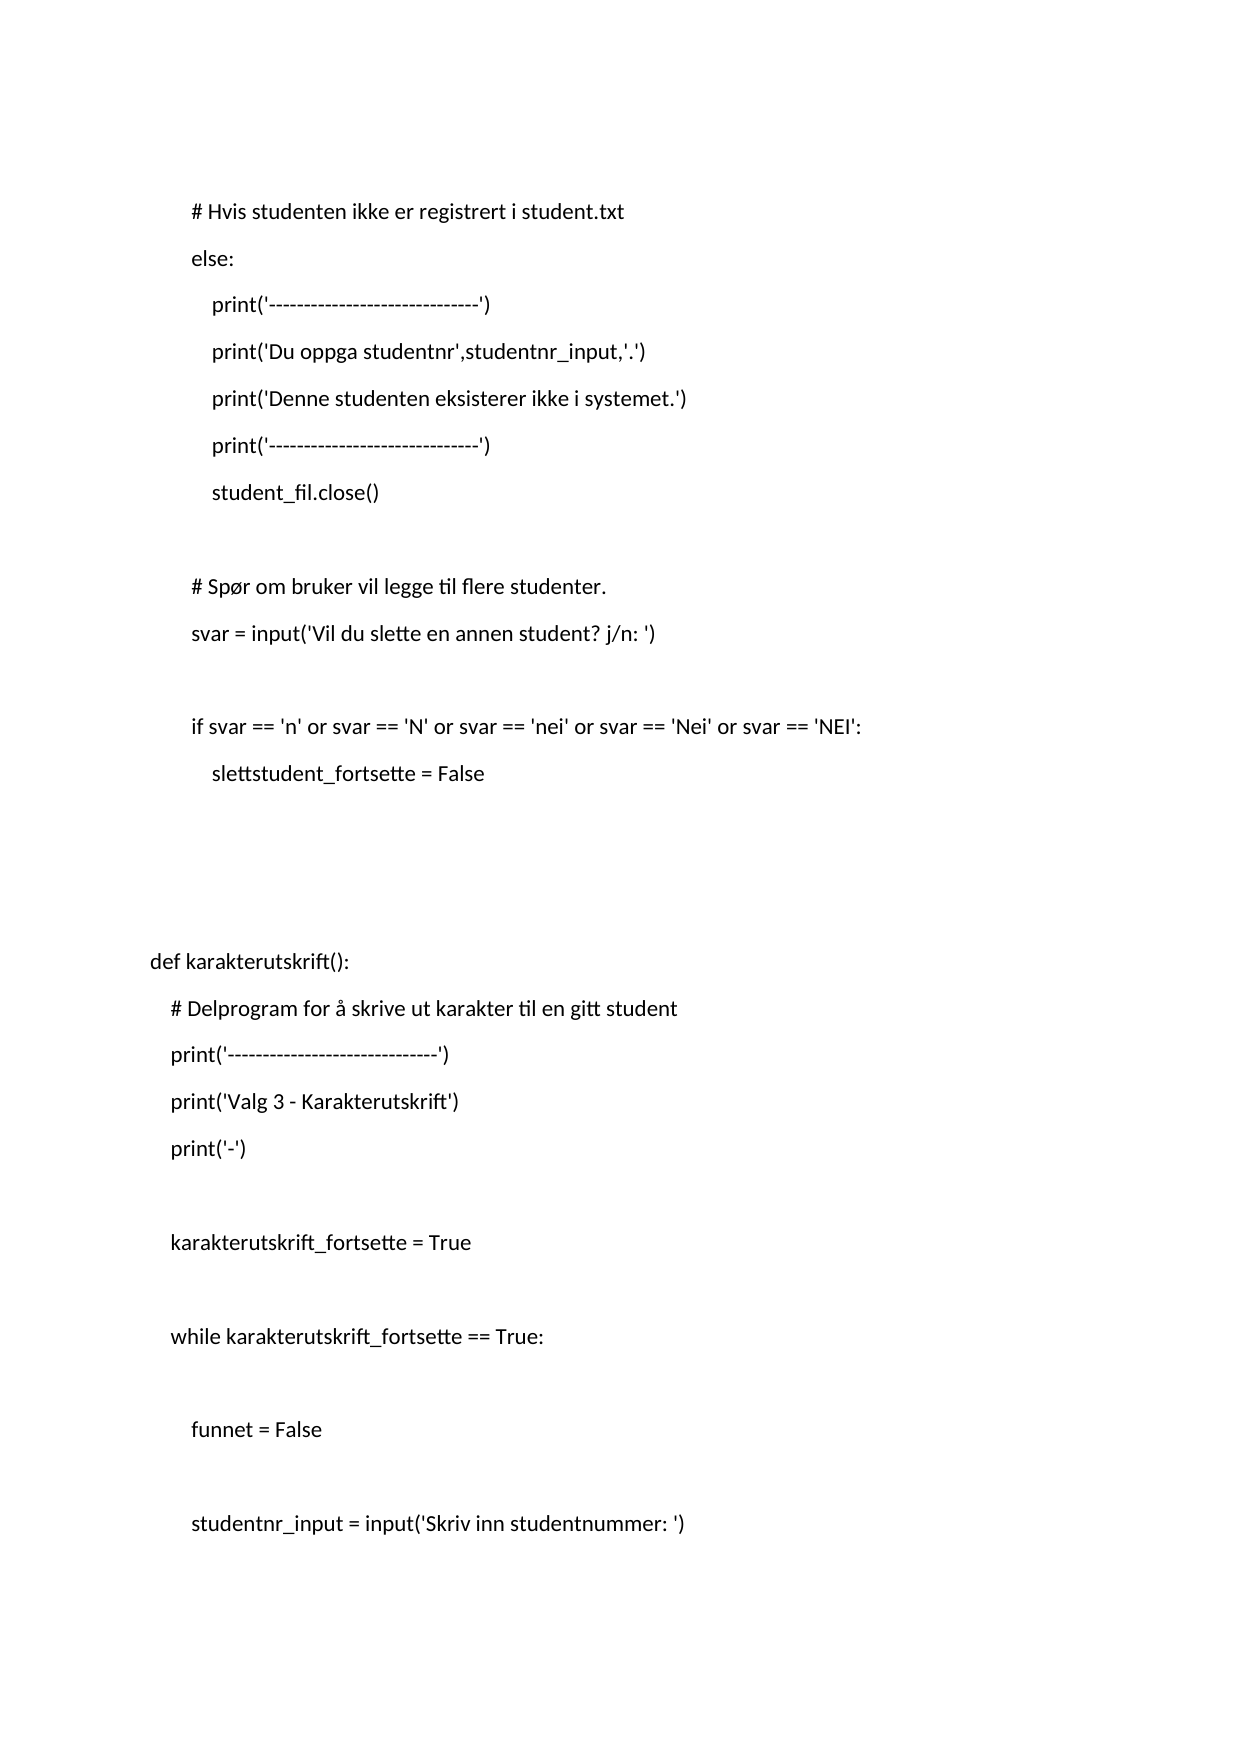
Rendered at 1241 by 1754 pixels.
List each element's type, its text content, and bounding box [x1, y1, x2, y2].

text funnet = False [150, 1416, 1090, 1444]
text # Spør om bruker vil legge til flere studenter. [150, 572, 1090, 600]
text print('------------------------------') [150, 1041, 1090, 1069]
text if svar == 'n' or svar == 'N' or svar == 'nei' or svar == 'Nei' or svar == 'NEI': [150, 712, 1090, 741]
text karakterutskrift_fortsette = True [150, 1228, 1090, 1256]
text else: [150, 244, 1090, 272]
text # Hvis studenten ikke er registrert i student.txt [150, 197, 1090, 225]
text print('Denne studenten eksisterer ikke i systemet.') [150, 384, 1090, 412]
text def karakterutskrift(): [150, 947, 1090, 975]
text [150, 337, 1090, 366]
text print('------------------------------') [150, 291, 1090, 319]
text while karakterutskrift_fortsette == True: [150, 1322, 1090, 1350]
text # Delprogram for å skrive ut karakter til en gitt student [150, 994, 1090, 1022]
text student_fil.close() [150, 478, 1090, 506]
text print('------------------------------') [150, 431, 1090, 459]
text print('Valg 3 - Karakterutskrift') [150, 1087, 1090, 1116]
text print('-') [150, 1134, 1090, 1162]
text studentnr_input = input('Skriv inn studentnummer: ') [150, 1509, 1090, 1537]
text slettstudent_fortsette = False [150, 759, 1090, 787]
text svar = input('Vil du slette en annen student? j/n: ') [150, 619, 1090, 647]
